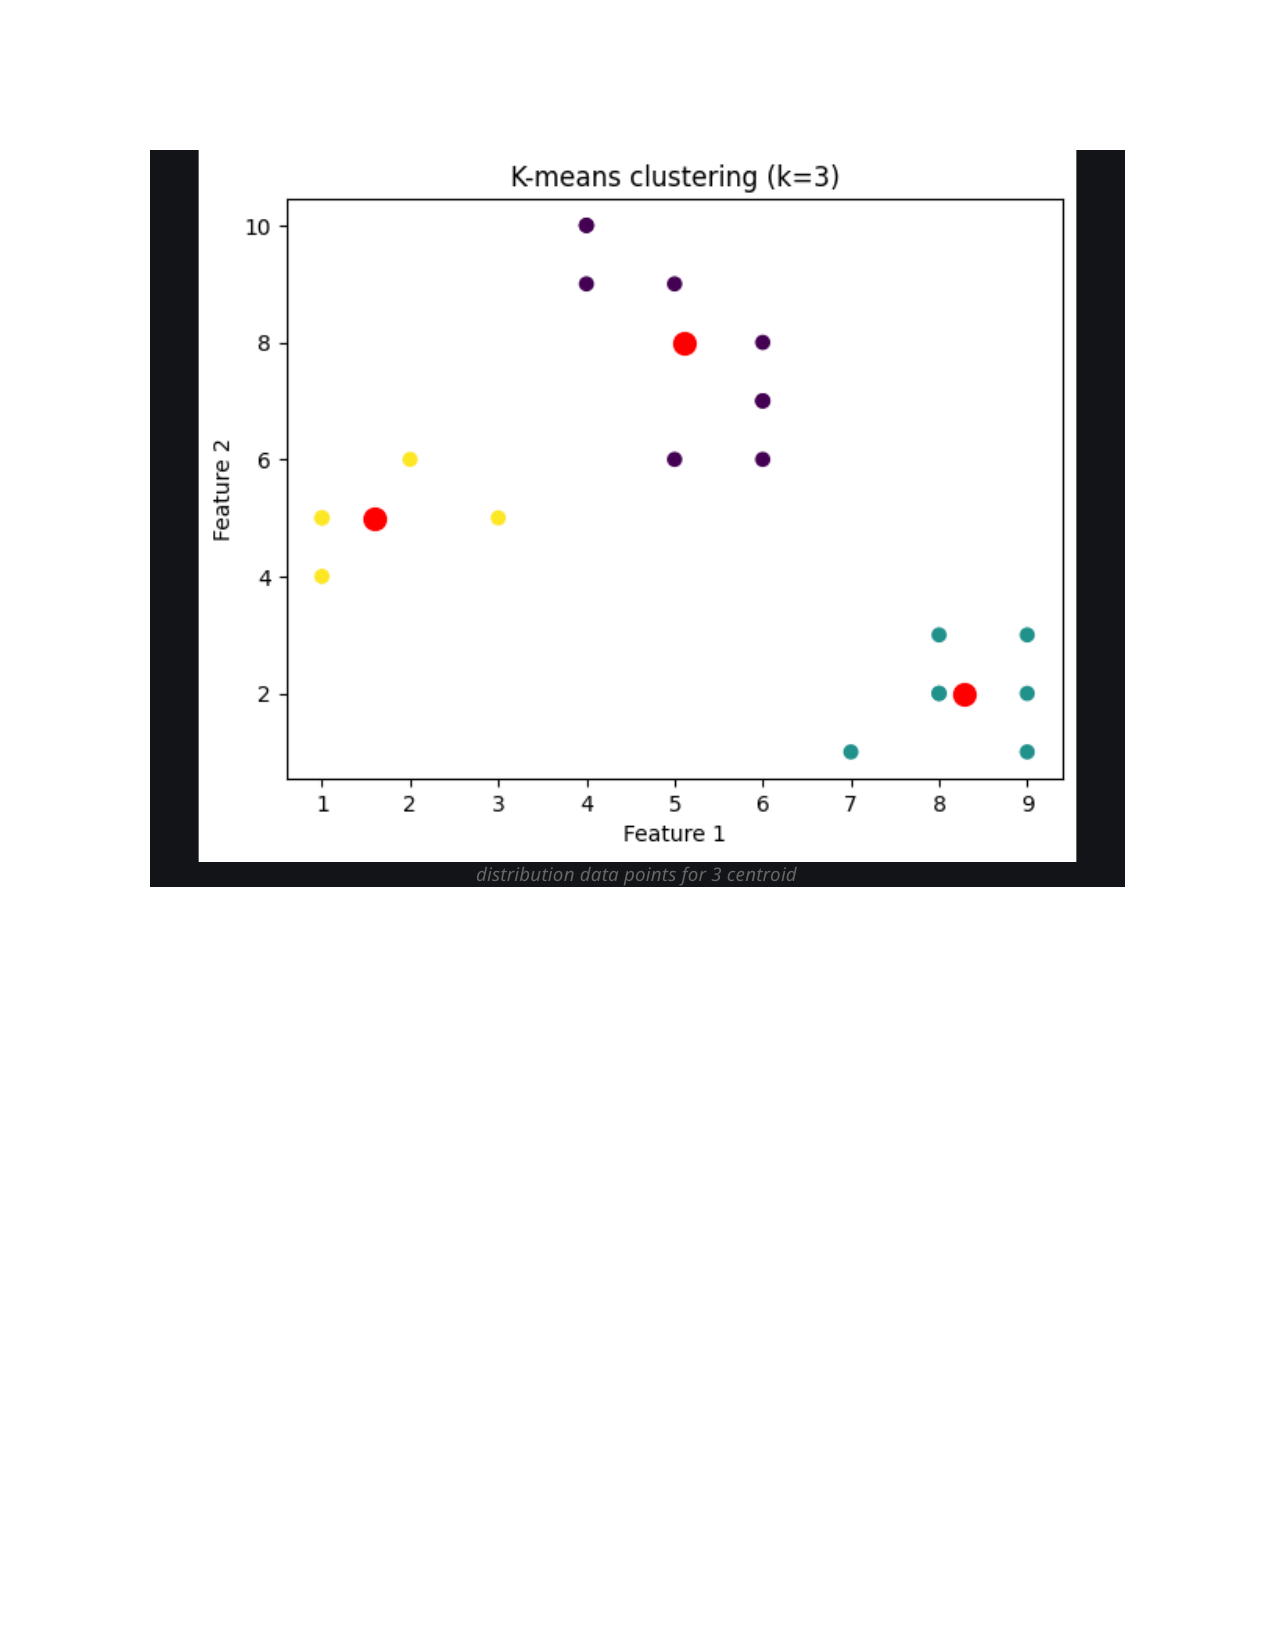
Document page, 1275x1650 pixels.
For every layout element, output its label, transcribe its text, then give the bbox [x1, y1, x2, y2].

picture [198, 150, 1077, 862]
text distribution data points for 3 centroid [150, 861, 1125, 887]
